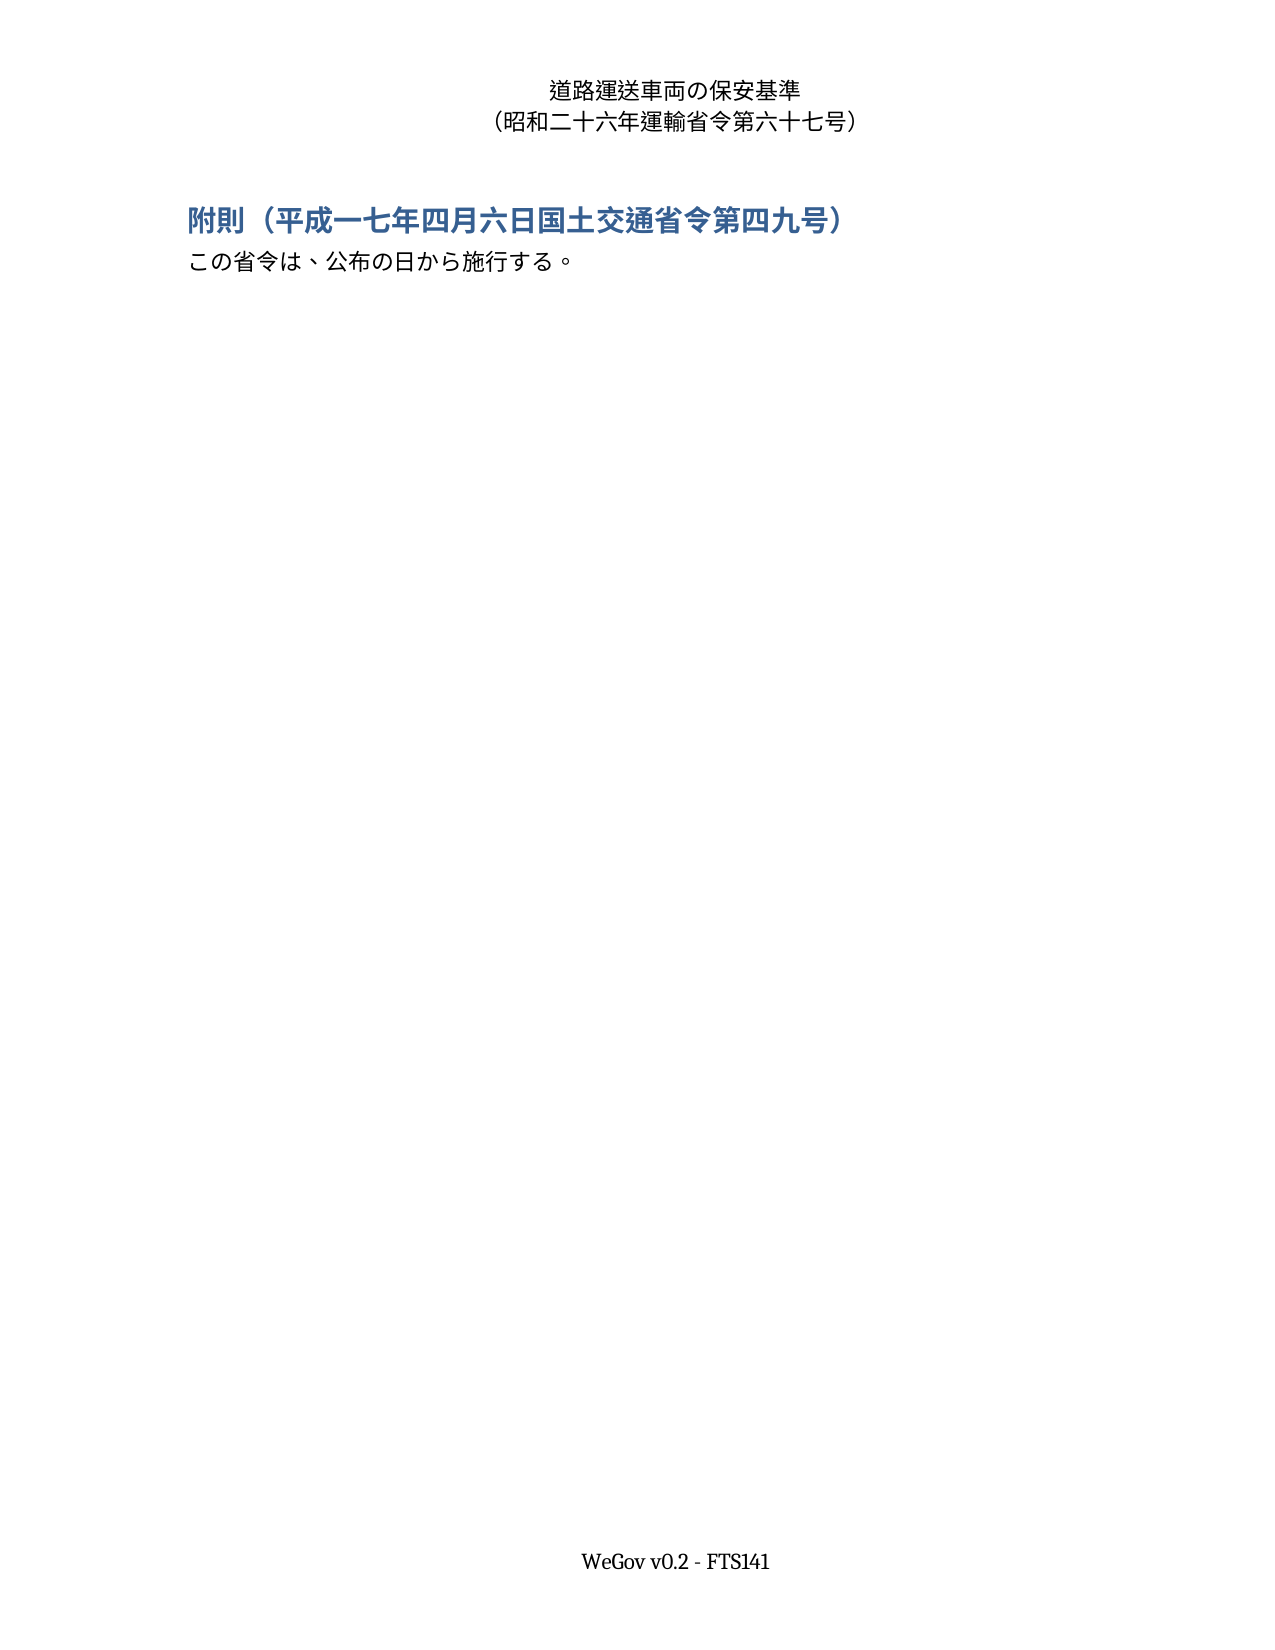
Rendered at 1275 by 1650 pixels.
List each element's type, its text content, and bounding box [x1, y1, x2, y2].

subtitle 附則（平成一七年四月六日国土交通省令第四九号） [187, 200, 1087, 240]
text この省令は、公布の日から施行する。 [187, 246, 1087, 277]
